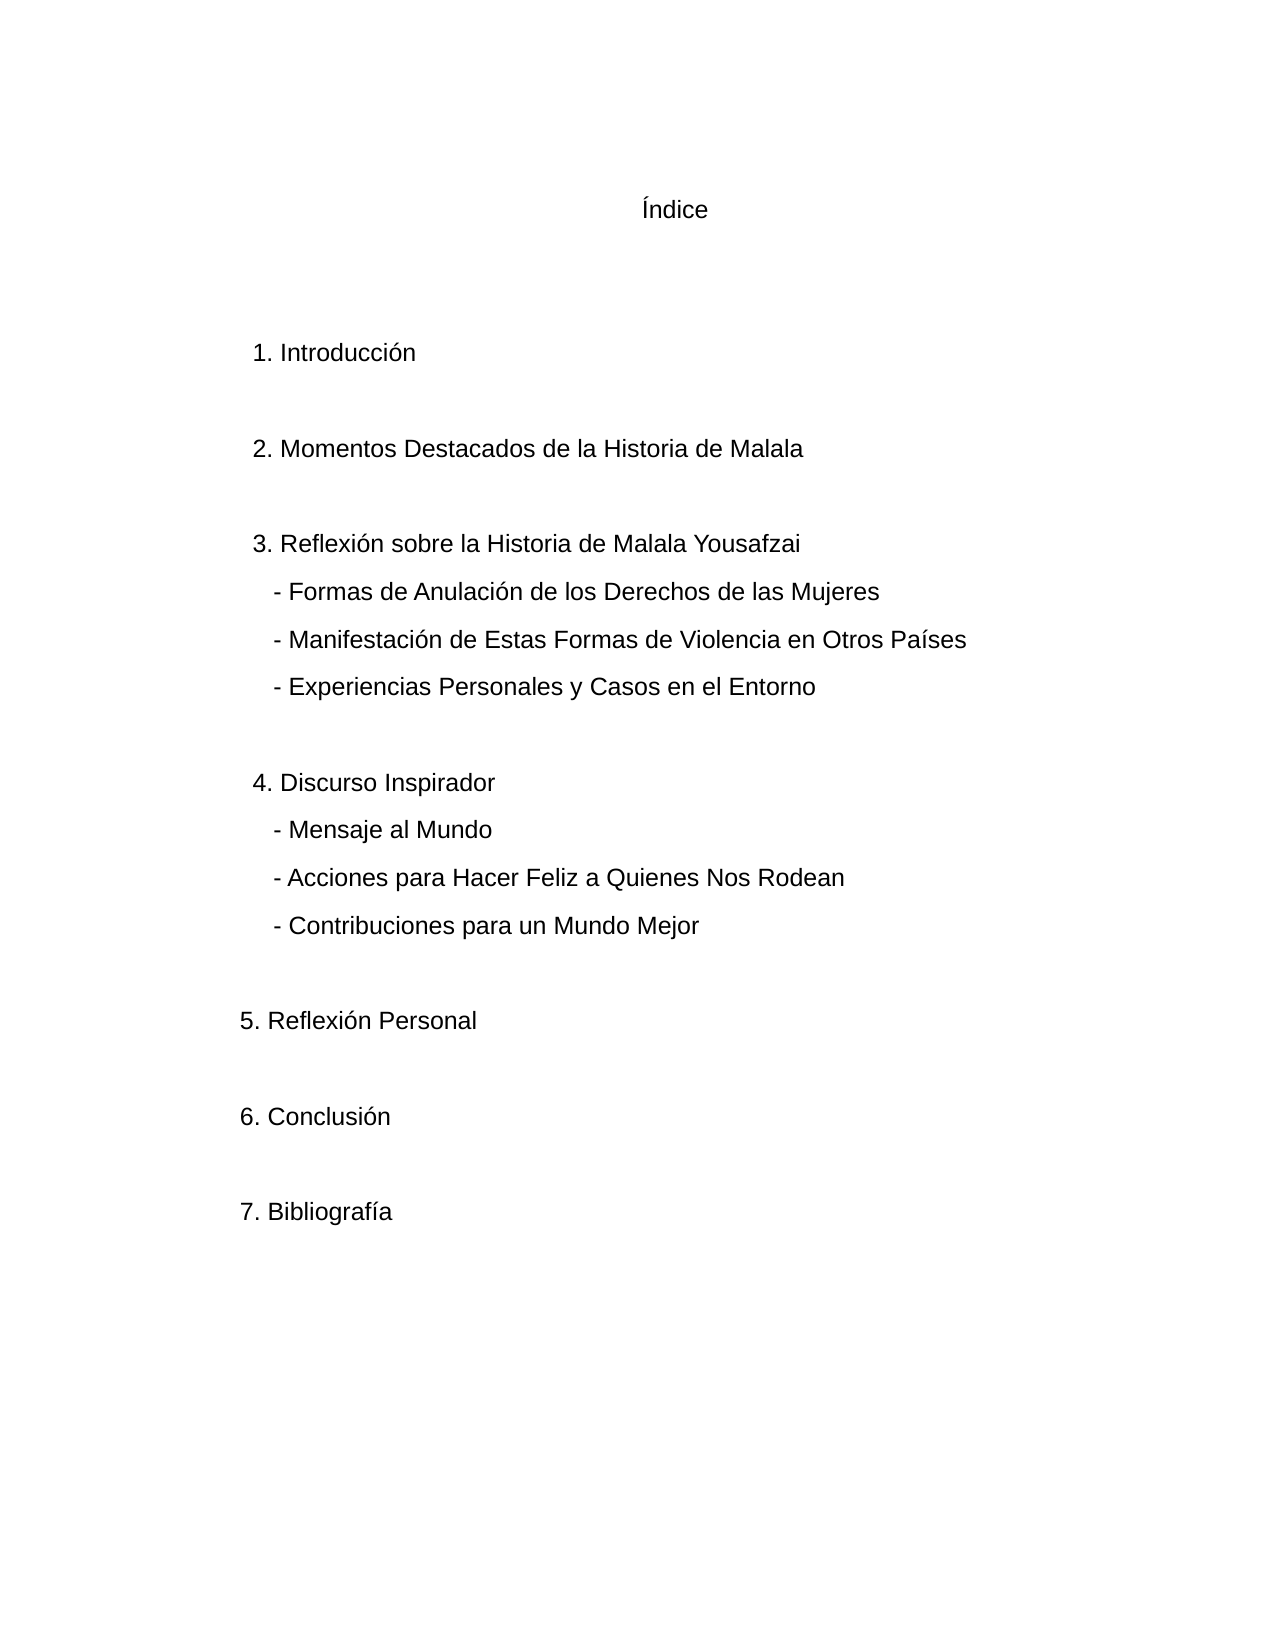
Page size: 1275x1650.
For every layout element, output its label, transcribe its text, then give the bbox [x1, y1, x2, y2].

text 1. Introducción [252, 338, 1098, 367]
text - Acciones para Hacer Feliz a Quienes Nos Rodean [252, 863, 1098, 892]
text 2. Momentos Destacados de la Historia de Malala [252, 434, 1098, 463]
text - Contribuciones para un Mundo Mejor [252, 911, 1098, 940]
text - Formas de Anulación de los Derechos de las Mujeres [252, 577, 1098, 606]
text - Manifestación de Estas Formas de Violencia en Otros Países [252, 625, 1098, 653]
text 5. Reflexión Personal [177, 1006, 1098, 1035]
text 3. Reflexión sobre la Historia de Malala Yousafzai [252, 529, 1098, 558]
text 7. Bibliografía [177, 1197, 1098, 1226]
text Índice [252, 195, 1098, 224]
text 6. Conclusión [177, 1102, 1098, 1131]
text - Mensaje al Mundo [252, 816, 1098, 844]
text 4. Discurso Inspirador [252, 768, 1098, 797]
text - Experiencias Personales y Casos en el Entorno [252, 672, 1098, 701]
